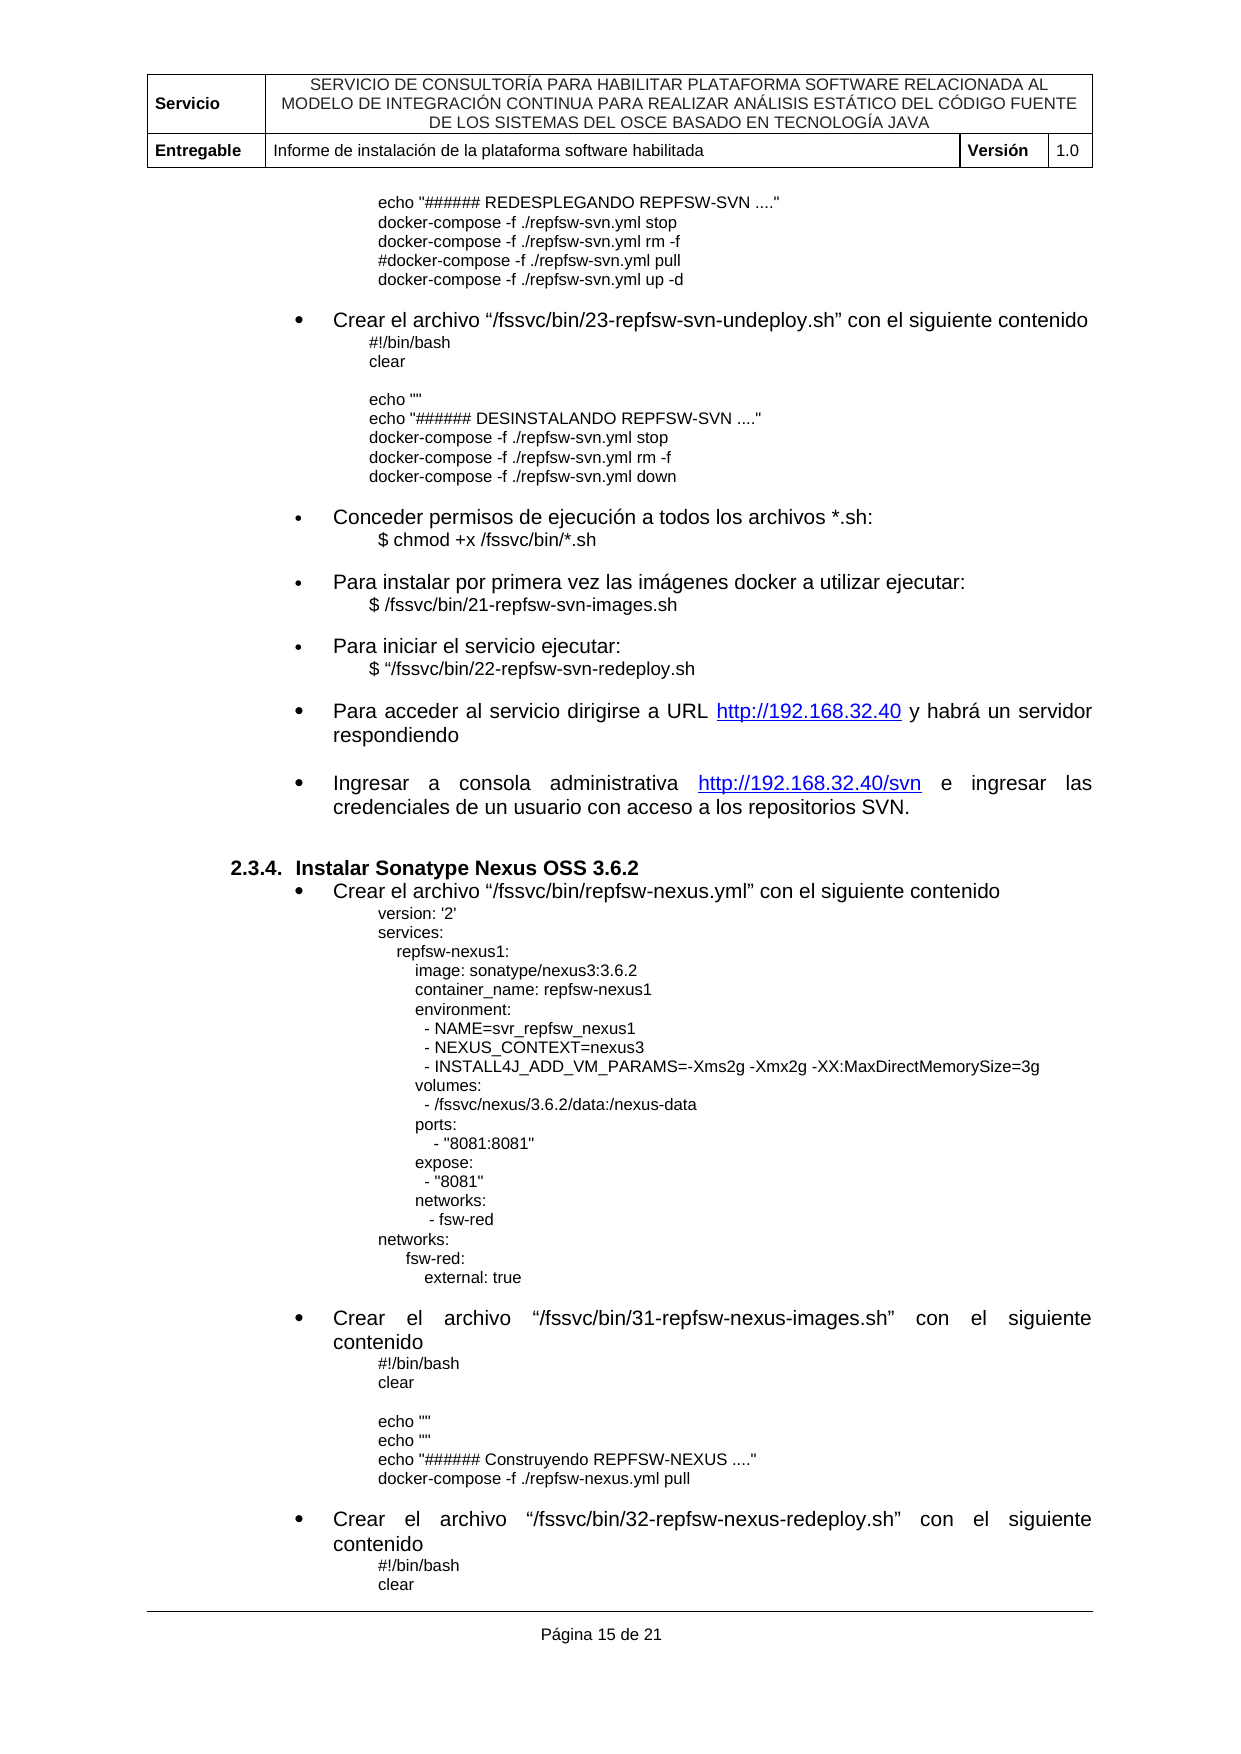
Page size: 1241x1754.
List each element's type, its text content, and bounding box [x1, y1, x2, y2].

list - NAME=svr_repfsw_nexus1 [378, 1018, 1092, 1038]
list Para acceder al servicio dirigirse a URL http://192.168.32.40 y habrá un servidor respondiendo [295, 699, 1092, 747]
list Crear el archivo “/fssvc/bin/23-repfsw-svn-undeploy.sh” con el siguiente contenido [295, 308, 1092, 332]
list docker-compose -f ./repfsw-svn.yml stop [369, 428, 1092, 447]
list container_name: repfsw-nexus1 [378, 980, 1092, 999]
list docker-compose -f ./repfsw-svn.yml down [369, 467, 1092, 486]
list #!/bin/bash [378, 1555, 1092, 1574]
list - /fssvc/nexus/3.6.2/data:/nexus-data [378, 1095, 1092, 1114]
list docker-compose -f ./repfsw-nexus.yml pull [378, 1469, 1092, 1488]
list echo "###### Construyendo REPFSW-NEXUS ...." [378, 1450, 1092, 1469]
list docker-compose -f ./repfsw-svn.yml stop [378, 212, 1092, 232]
list Conceder permisos de ejecución a todos los archivos *.sh: [295, 505, 1092, 529]
list repfsw-nexus1: [378, 942, 1092, 961]
list #!/bin/bash [378, 1354, 1092, 1373]
list clear [378, 1574, 1092, 1594]
list Crear el archivo “/fssvc/bin/repfsw-nexus.yml” con el siguiente contenido [295, 879, 1092, 903]
list docker-compose -f ./repfsw-svn.yml rm -f [369, 447, 1092, 467]
list Crear el archivo “/fssvc/bin/32-repfsw-nexus-redeploy.sh” con el siguiente contenido [295, 1507, 1092, 1555]
list ports: [378, 1114, 1092, 1133]
list Para instalar por primera vez las imágenes docker a utilizar ejecutar: [295, 569, 1092, 593]
list external: true [378, 1268, 1092, 1287]
list expose: [378, 1153, 1092, 1172]
list volumes: [378, 1076, 1092, 1095]
list clear [369, 352, 1092, 371]
list Para iniciar el servicio ejecutar: [295, 634, 1092, 658]
list - NEXUS_CONTEXT=nexus3 [378, 1038, 1092, 1057]
list docker-compose -f ./repfsw-svn.yml up -d [378, 270, 1092, 289]
list Instalar Sonatype Nexus OSS 3.6.2 [230, 855, 1092, 879]
list echo "" [378, 1431, 1092, 1450]
list echo "" [378, 1411, 1092, 1431]
list Ingresar a consola administrativa http://192.168.32.40/svn e ingresar las credenciales de un usuario con acceso a los repositorios SVN. [295, 771, 1092, 819]
list - "8081:8081" [378, 1133, 1092, 1153]
list services: [378, 923, 1092, 942]
list networks: [378, 1229, 1092, 1248]
list echo "" [369, 390, 1092, 409]
list version: '2' [378, 903, 1092, 923]
list - fsw-red [378, 1210, 1092, 1229]
list $ “/fssvc/bin/22-repfsw-svn-redeploy.sh [369, 658, 1092, 680]
list fsw-red: [378, 1248, 1092, 1268]
list $ /fssvc/bin/21-repfsw-svn-images.sh [369, 593, 1092, 615]
list image: sonatype/nexus3:3.6.2 [378, 961, 1092, 980]
list #!/bin/bash [369, 332, 1092, 352]
list #docker-compose -f ./repfsw-svn.yml pull [378, 251, 1092, 270]
list $ chmod +x /fssvc/bin/*.sh [378, 529, 1092, 550]
list echo "###### REDESPLEGANDO REPFSW-SVN ...." [378, 193, 1092, 212]
list docker-compose -f ./repfsw-svn.yml rm -f [378, 232, 1092, 251]
list clear [378, 1373, 1092, 1392]
list Crear el archivo “/fssvc/bin/31-repfsw-nexus-images.sh” con el siguiente contenido [295, 1306, 1092, 1354]
list echo "###### DESINSTALANDO REPFSW-SVN ...." [369, 409, 1092, 428]
list environment: [378, 999, 1092, 1018]
list networks: [378, 1191, 1092, 1210]
list - "8081" [378, 1172, 1092, 1191]
list - INSTALL4J_ADD_VM_PARAMS=-Xms2g -Xmx2g -XX:MaxDirectMemorySize=3g [378, 1057, 1092, 1076]
